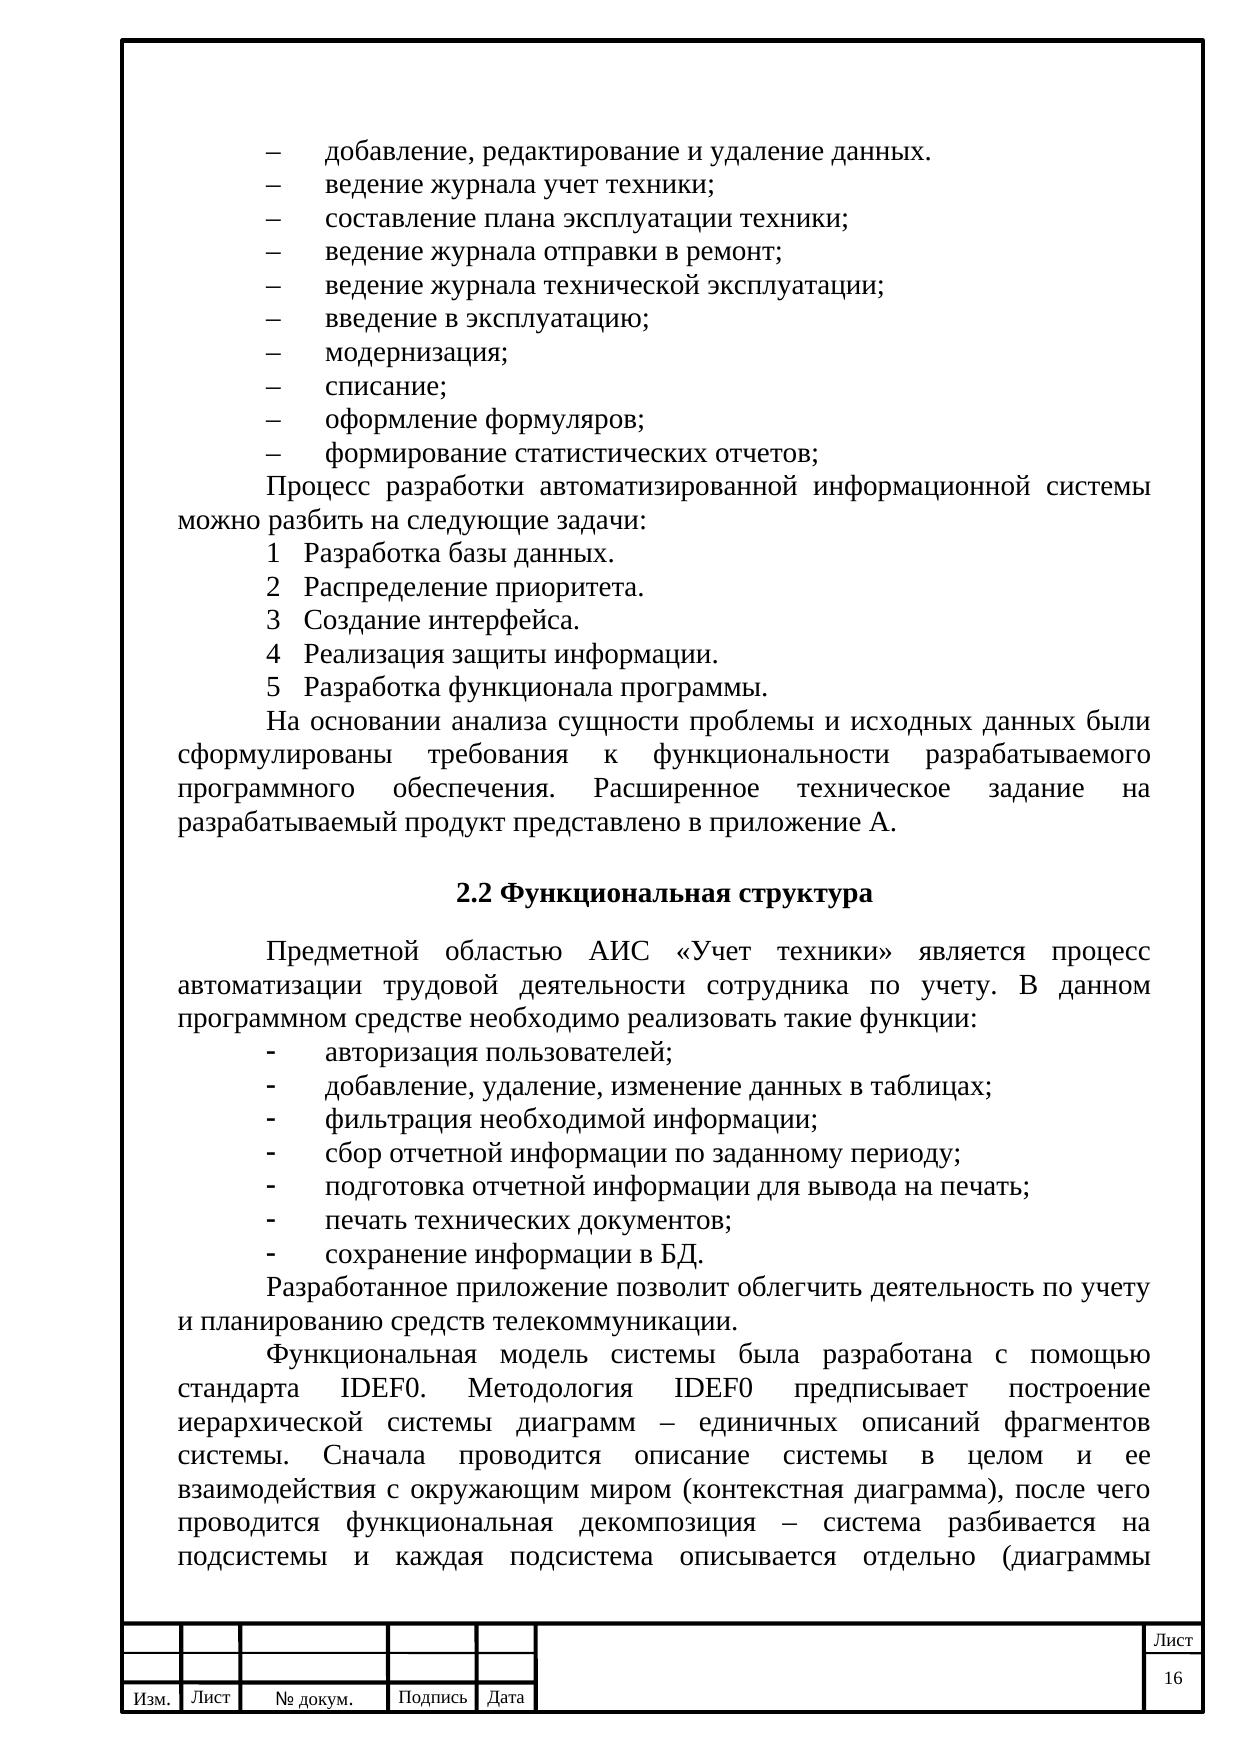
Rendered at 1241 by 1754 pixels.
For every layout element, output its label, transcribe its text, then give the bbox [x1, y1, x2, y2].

list Разработка функционала программы. [266, 669, 1152, 703]
text 2.2 Функциональная структура [177, 875, 1152, 908]
list списание; [177, 368, 1152, 401]
text На основании анализа сущности проблемы и исходных данных были сформулированы требования к функциональности разрабатываемого программного обеспечения. Расширенное техническое задание на разрабатываемый продукт представлено в приложение А. [177, 703, 1152, 837]
text Процесс разработки автоматизированной информационной системы можно разбить на следующие задачи: [177, 468, 1152, 535]
list печать технических документов; [177, 1202, 1152, 1236]
list оформление формуляров; [177, 401, 1152, 435]
list введение в эксплуатацию; [177, 301, 1152, 334]
list ведение журнала учет техники; [177, 166, 1152, 200]
list подготовка отчетной информации для вывода на печать; [177, 1168, 1152, 1202]
list Реализация защиты информации. [266, 636, 1152, 669]
list составление плана эксплуатации техники; [177, 200, 1152, 233]
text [177, 1337, 1152, 1571]
list сохранение информации в БД. [177, 1236, 1152, 1269]
list добавление, удаление, изменение данных в таблицах; [177, 1068, 1152, 1101]
text Разработанное приложение позволит облегчить деятельность по учету и планированию средств телекоммуникации. [177, 1269, 1152, 1337]
list модернизация; [177, 334, 1152, 368]
list добавление, редактирование и удаление данных. [177, 133, 1152, 166]
list формирование статистических отчетов; [177, 435, 1152, 468]
list Разработка базы данных. [266, 535, 1152, 569]
list ведение журнала отправки в ремонт; [177, 233, 1152, 267]
list Создание интерфейса. [266, 602, 1152, 636]
text Предметной областью АИС «Учет техники» является процесс автоматизации трудовой деятельности сотрудника по учету. В данном программном средстве необходимо реализовать такие функции: [177, 933, 1152, 1034]
list фильтрация необходимой информации; [177, 1101, 1152, 1135]
list ведение журнала технической эксплуатации; [177, 267, 1152, 301]
list сбор отчетной информации по заданному периоду; [177, 1135, 1152, 1168]
list Распределение приоритета. [266, 569, 1152, 602]
list авторизация пользователей; [177, 1034, 1152, 1068]
